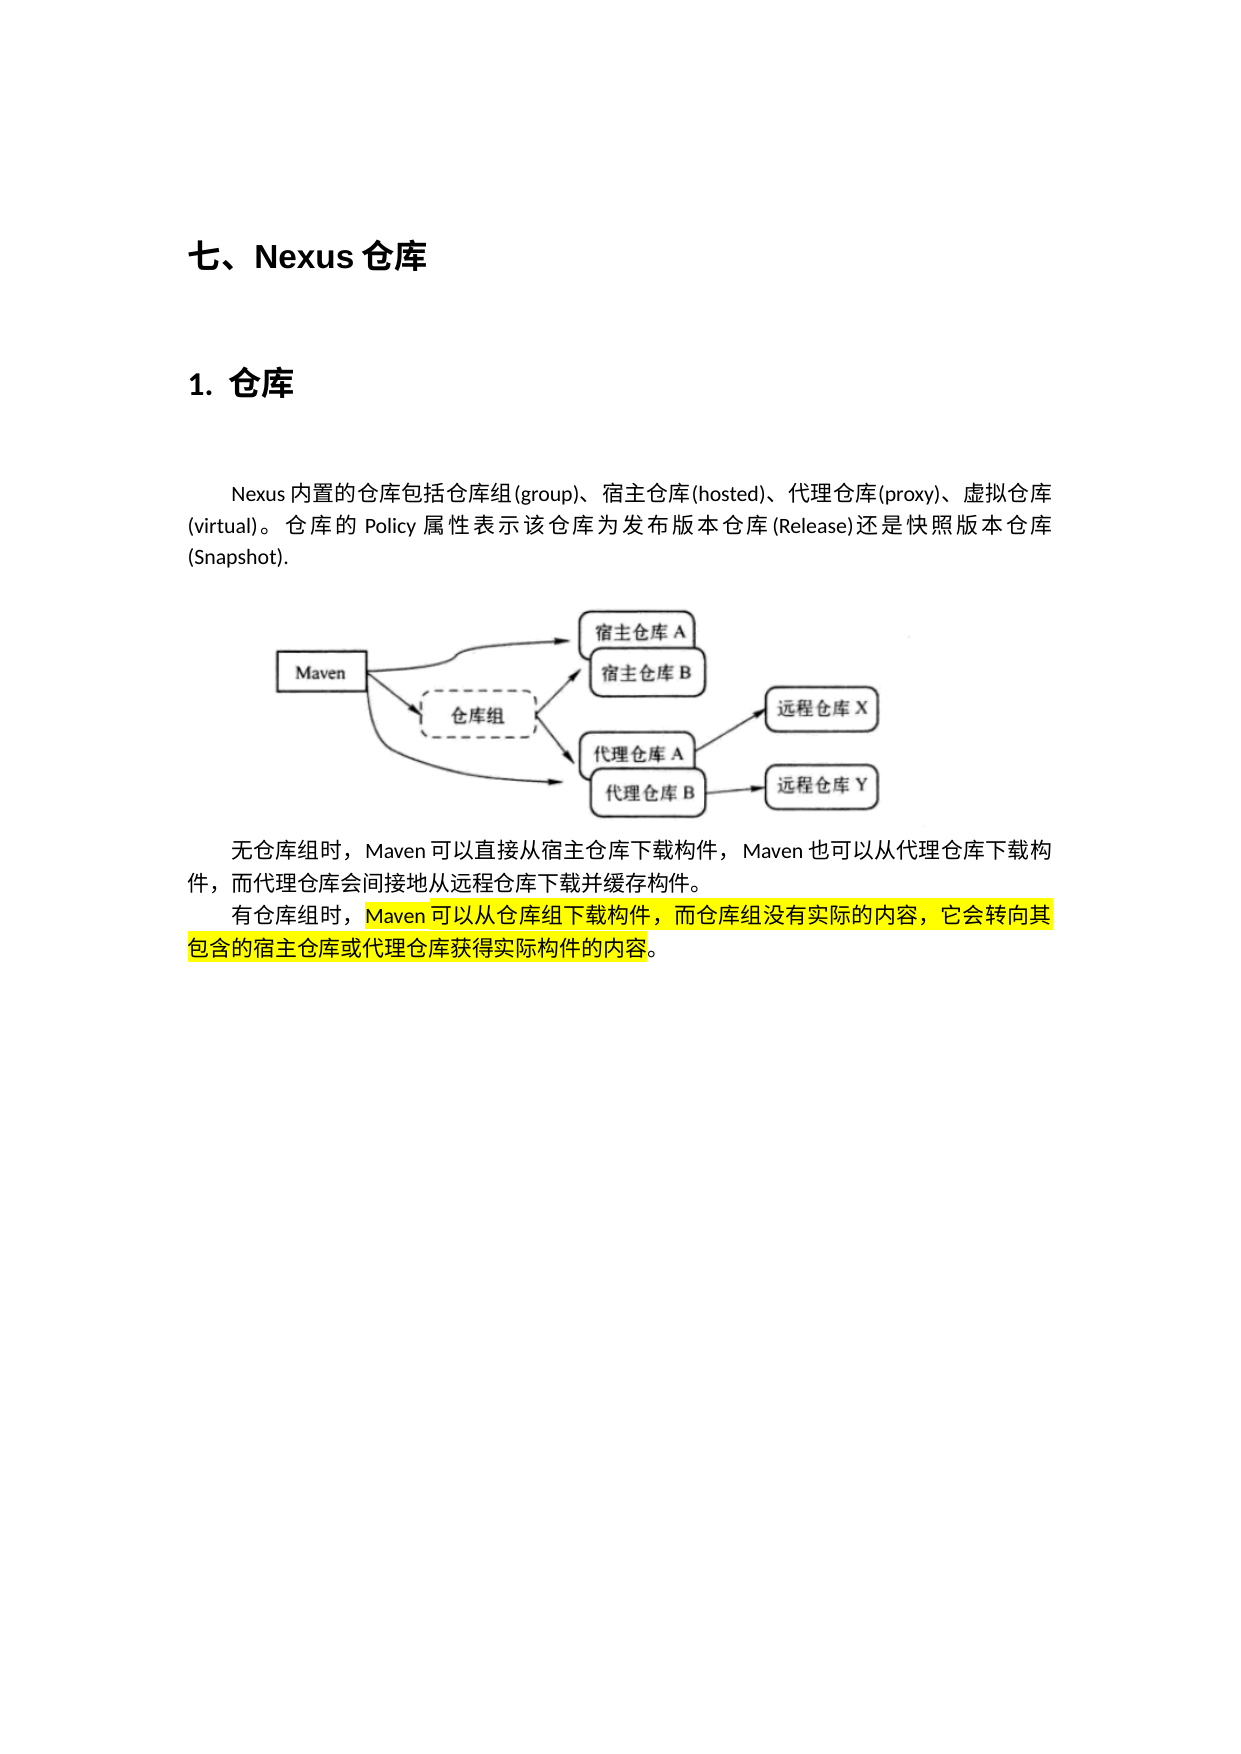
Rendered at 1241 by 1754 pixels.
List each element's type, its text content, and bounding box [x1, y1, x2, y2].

text 有仓库组时，Maven可以从仓库组下载构件，而仓库组没有实际的内容，它会转向其包含的宿主仓库或代理仓库获得实际构件的内容。 [187, 898, 1053, 963]
subtitle Nexus仓库 [187, 222, 1053, 287]
text 无仓库组时，Maven可以直接从宿主仓库下载构件，Maven也可以从代理仓库下载构件，而代理仓库会间接地从远程仓库下载并缓存构件。 [187, 833, 1053, 898]
text Nexus内置的仓库包括仓库组(group)、宿主仓库(hosted)、代理仓库(proxy)、虚拟仓库(virtual)。仓库的Policy属性表示该仓库为发布版本仓库(Release)还是快照版本仓库(Snapshot). [187, 475, 1053, 573]
picture [231, 605, 942, 830]
subtitle 仓库 [187, 348, 1053, 413]
